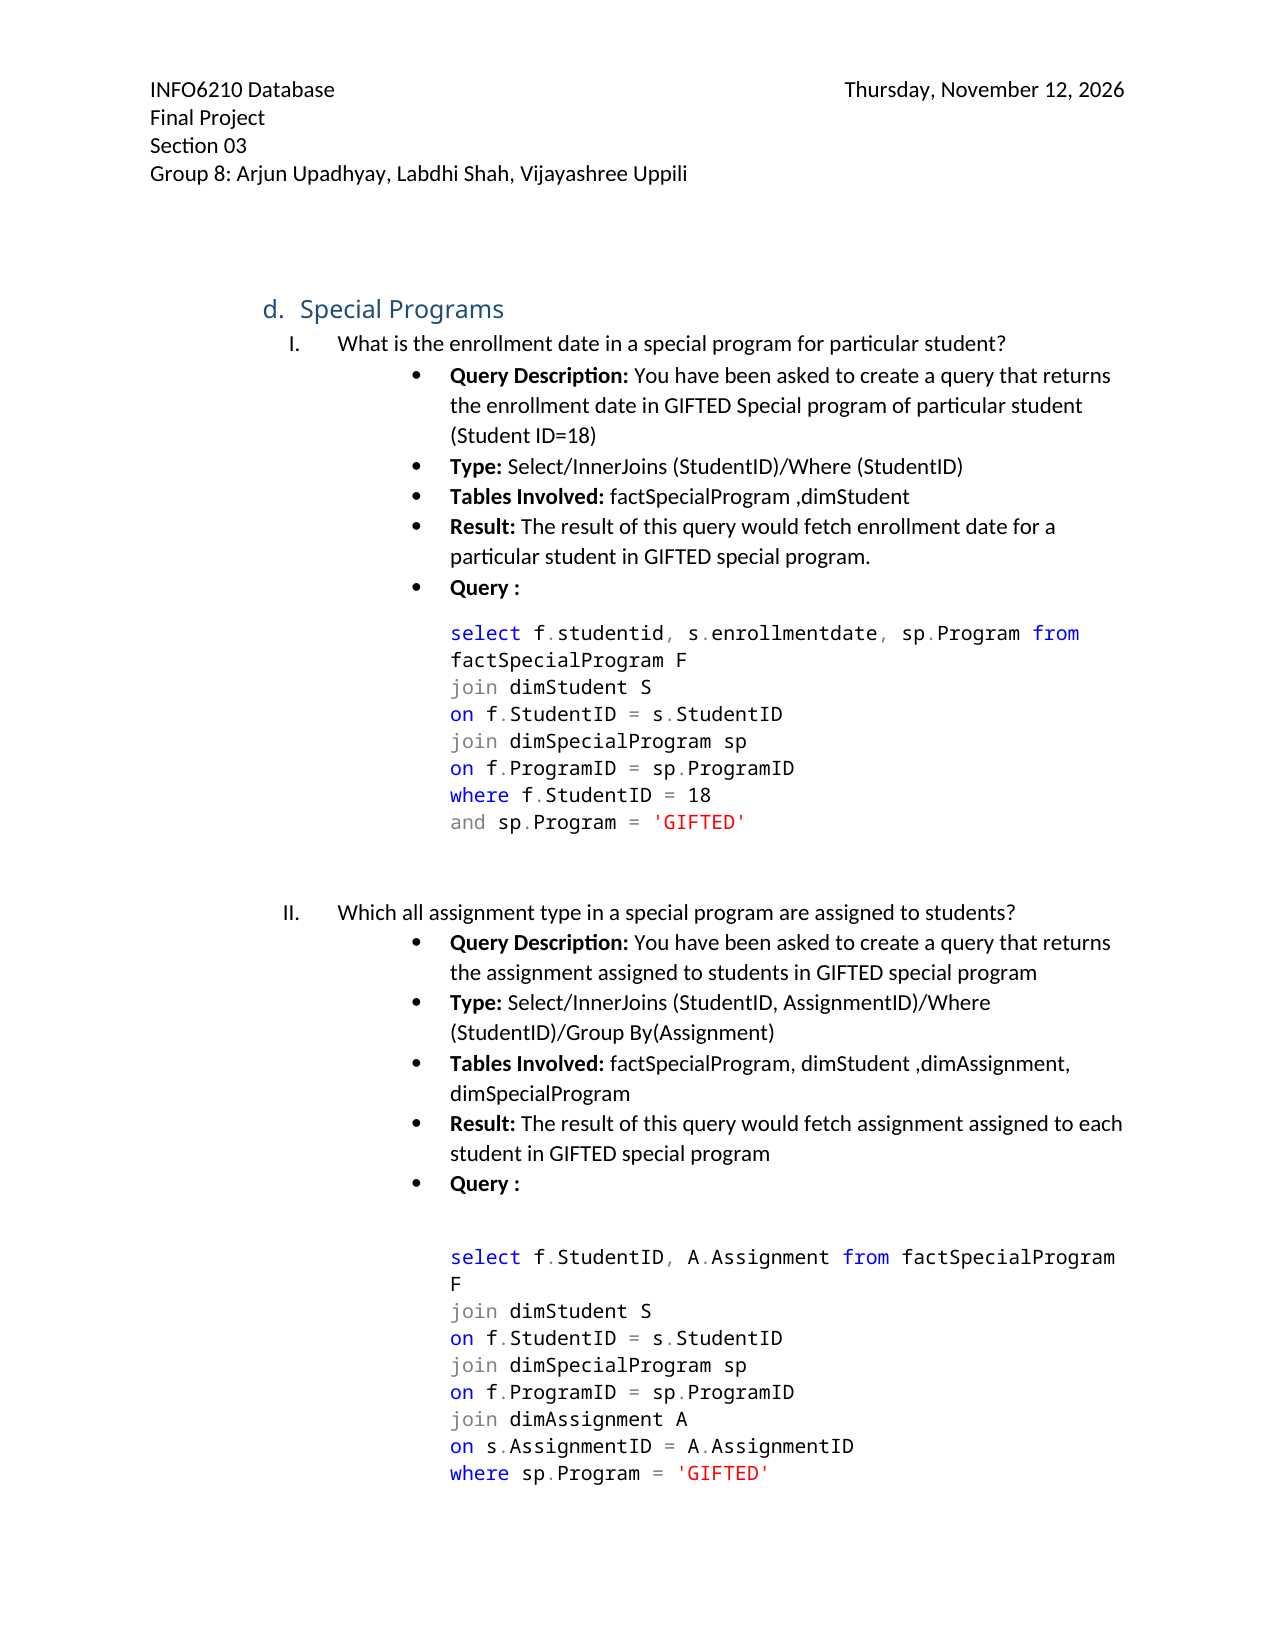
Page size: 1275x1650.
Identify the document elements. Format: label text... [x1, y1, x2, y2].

text join dimSpecialProgram sp [450, 1351, 1125, 1378]
list Type: Select/InnerJoins (StudentID)/Where (StudentID) [412, 452, 1125, 480]
list Result: The result of this query would fetch enrollment date for a particular student in GIFTED special program. [412, 512, 1125, 570]
text on s.AssignmentID = A.AssignmentID [450, 1432, 1125, 1459]
text select f.StudentID, A.Assignment from factSpecialProgram F [450, 1243, 1125, 1297]
list Tables Involved: factSpecialProgram ,dimStudent [412, 482, 1125, 510]
text on f.StudentID = s.StudentID [450, 700, 1125, 727]
text and sp.Program = 'GIFTED' [450, 808, 1125, 835]
text where f.StudentID = 18 [450, 781, 1125, 808]
text join dimStudent S [450, 673, 1125, 700]
text join dimSpecialProgram sp [450, 727, 1125, 754]
text on f.ProgramID = sp.ProgramID [450, 754, 1125, 781]
text on f.StudentID = s.StudentID [450, 1324, 1125, 1351]
text where sp.Program = 'GIFTED' [450, 1459, 1125, 1486]
list Tables Involved: factSpecialProgram, dimStudent ,dimAssignment, dimSpecialProgram [412, 1049, 1125, 1107]
text join dimStudent S [450, 1297, 1125, 1324]
list Query : [412, 1169, 1125, 1198]
text select f.studentid, s.enrollmentdate, sp.Program from factSpecialProgram F [450, 619, 1125, 673]
list Type: Select/InnerJoins (StudentID, AssignmentID)/Where (StudentID)/Group By(Assignment) [412, 988, 1125, 1047]
text join dimAssignment A [450, 1405, 1125, 1432]
list Which all assignment type in a special program are assigned to students? [300, 898, 1125, 926]
list Query : [412, 573, 1125, 601]
list Query Description: You have been asked to create a query that returns the assignment assigned to students in GIFTED special program [412, 928, 1125, 986]
list What is the enrollment date in a special program for particular student? [300, 329, 1125, 357]
subtitle Special Programs [262, 292, 1125, 326]
text on f.ProgramID = sp.ProgramID [450, 1378, 1125, 1405]
list Query Description: You have been asked to create a query that returns the enrollment date in GIFTED Special program of particular student (Student ID=18) [412, 361, 1125, 449]
list Result: The result of this query would fetch assignment assigned to each student in GIFTED special program [412, 1109, 1125, 1167]
